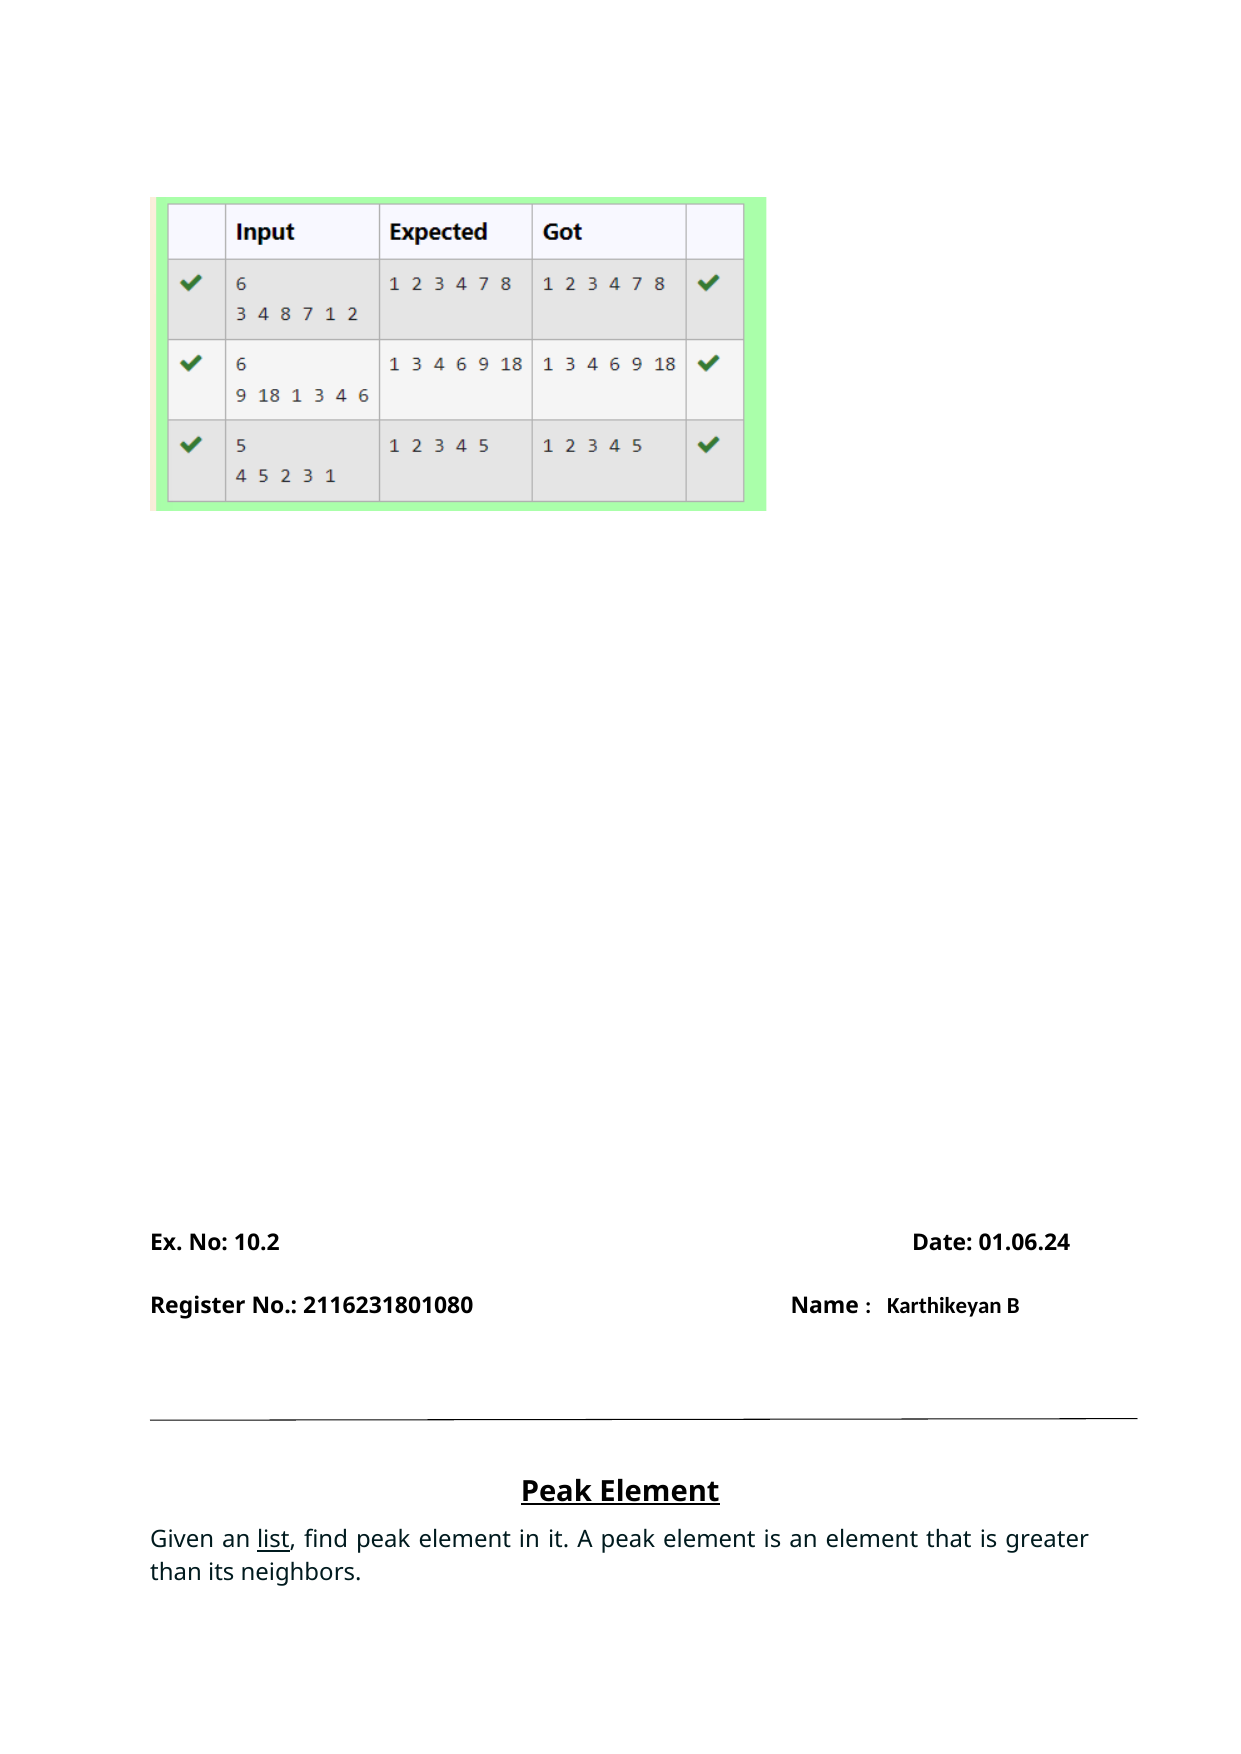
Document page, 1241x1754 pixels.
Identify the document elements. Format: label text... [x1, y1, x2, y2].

picture [150, 197, 767, 511]
text Register No.: 2116231801080 Name : Karthikeyan B [150, 1288, 1090, 1320]
text Ex. No: 10.2 Date: 01.06.24 [150, 1226, 1090, 1257]
text Given an list, find peak element in it. A peak element is an element that is greater than its neighbors. [150, 1522, 1090, 1587]
text Peak Element [150, 1470, 1090, 1509]
